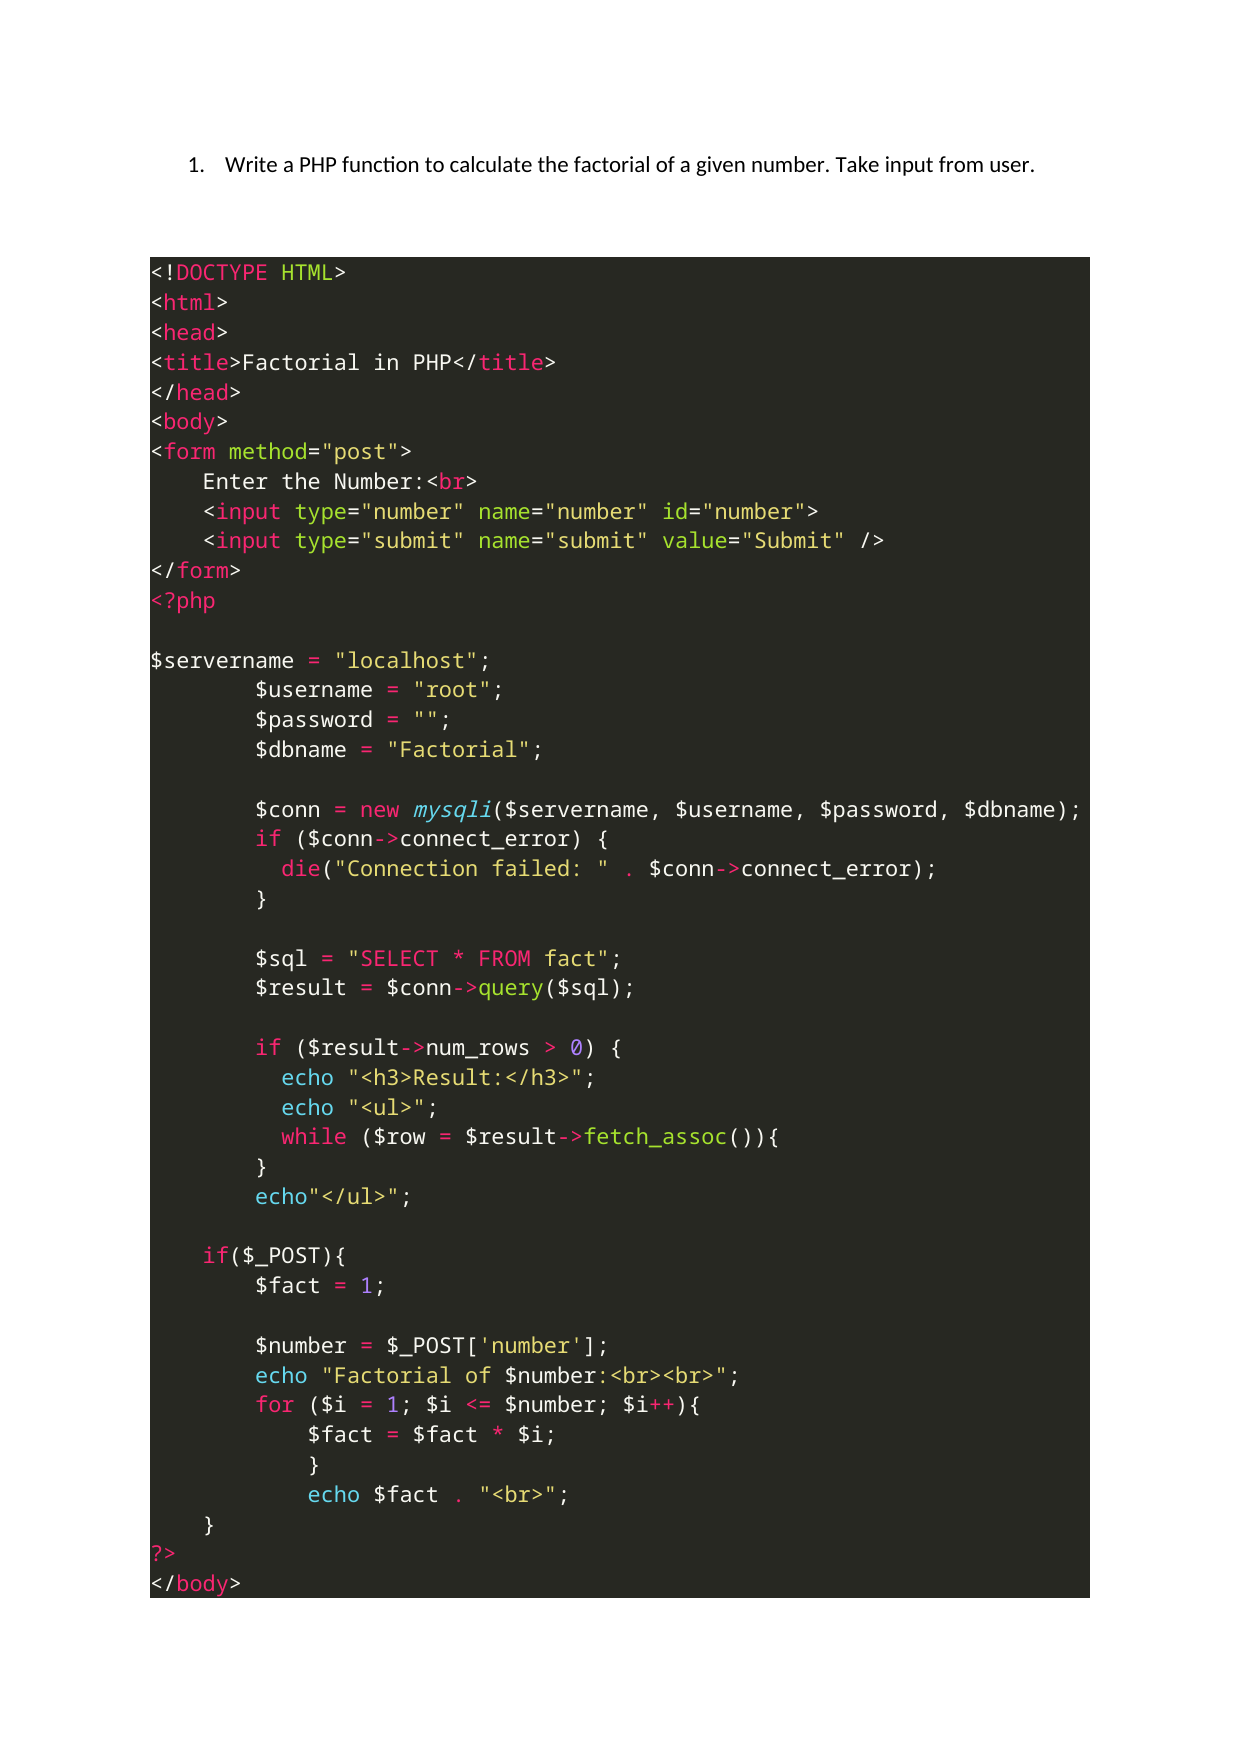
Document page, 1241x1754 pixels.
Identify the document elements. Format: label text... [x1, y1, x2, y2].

text Enter the Number:<br> [150, 466, 1090, 496]
text $sql = "SELECT * FROM fact"; [150, 942, 1090, 972]
text $conn = new mysqli($servername, $username, $password, $dbname); [150, 793, 1090, 823]
text </body> [150, 1568, 1090, 1598]
text $servername = "localhost"; [150, 644, 1090, 674]
text $fact = 1; [150, 1270, 1090, 1300]
text $fact = $fact * $i; [150, 1419, 1090, 1449]
text <title>Factorial in PHP</title> [150, 347, 1090, 376]
text <form method="post"> [150, 436, 1090, 466]
text if ($result->num_rows > 0) { [150, 1032, 1090, 1062]
text } [150, 883, 1090, 913]
text $username = "root"; [150, 674, 1090, 704]
list Write a PHP function to calculate the factorial of a given number. Take input from user. [187, 150, 1090, 178]
text echo $fact . "<br>"; [150, 1479, 1090, 1508]
text ?> [150, 1538, 1090, 1568]
text </head> [150, 376, 1090, 406]
text } [150, 1508, 1090, 1538]
text <?php [150, 585, 1090, 615]
text <html> [150, 287, 1090, 317]
text die("Connection failed: " . $conn->connect_error); [150, 853, 1090, 883]
text if($_POST){ [150, 1240, 1090, 1270]
text $number = $_POST['number']; [150, 1330, 1090, 1359]
text echo "Factorial of $number:<br><br>"; [150, 1359, 1090, 1389]
text </form> [150, 555, 1090, 585]
text <!DOCTYPE HTML> [150, 257, 1090, 287]
text <body> [150, 406, 1090, 436]
text } [150, 1449, 1090, 1479]
text echo"</ul>"; [150, 1181, 1090, 1211]
text } [150, 1151, 1090, 1181]
text echo "<ul>"; [150, 1091, 1090, 1121]
text $result = $conn->query($sql); [150, 972, 1090, 1002]
text while ($row = $result->fetch_assoc()){ [150, 1121, 1090, 1151]
text for ($i = 1; $i <= $number; $i++){ [150, 1389, 1090, 1419]
text $dbname = "Factorial"; [150, 734, 1090, 764]
text <input type="submit" name="submit" value="Submit" /> [150, 525, 1090, 555]
text echo "<h3>Result:</h3>"; [150, 1062, 1090, 1091]
text <input type="number" name="number" id="number"> [150, 496, 1090, 525]
text if ($conn->connect_error) { [150, 823, 1090, 853]
text $password = ""; [150, 704, 1090, 734]
text <head> [150, 317, 1090, 347]
